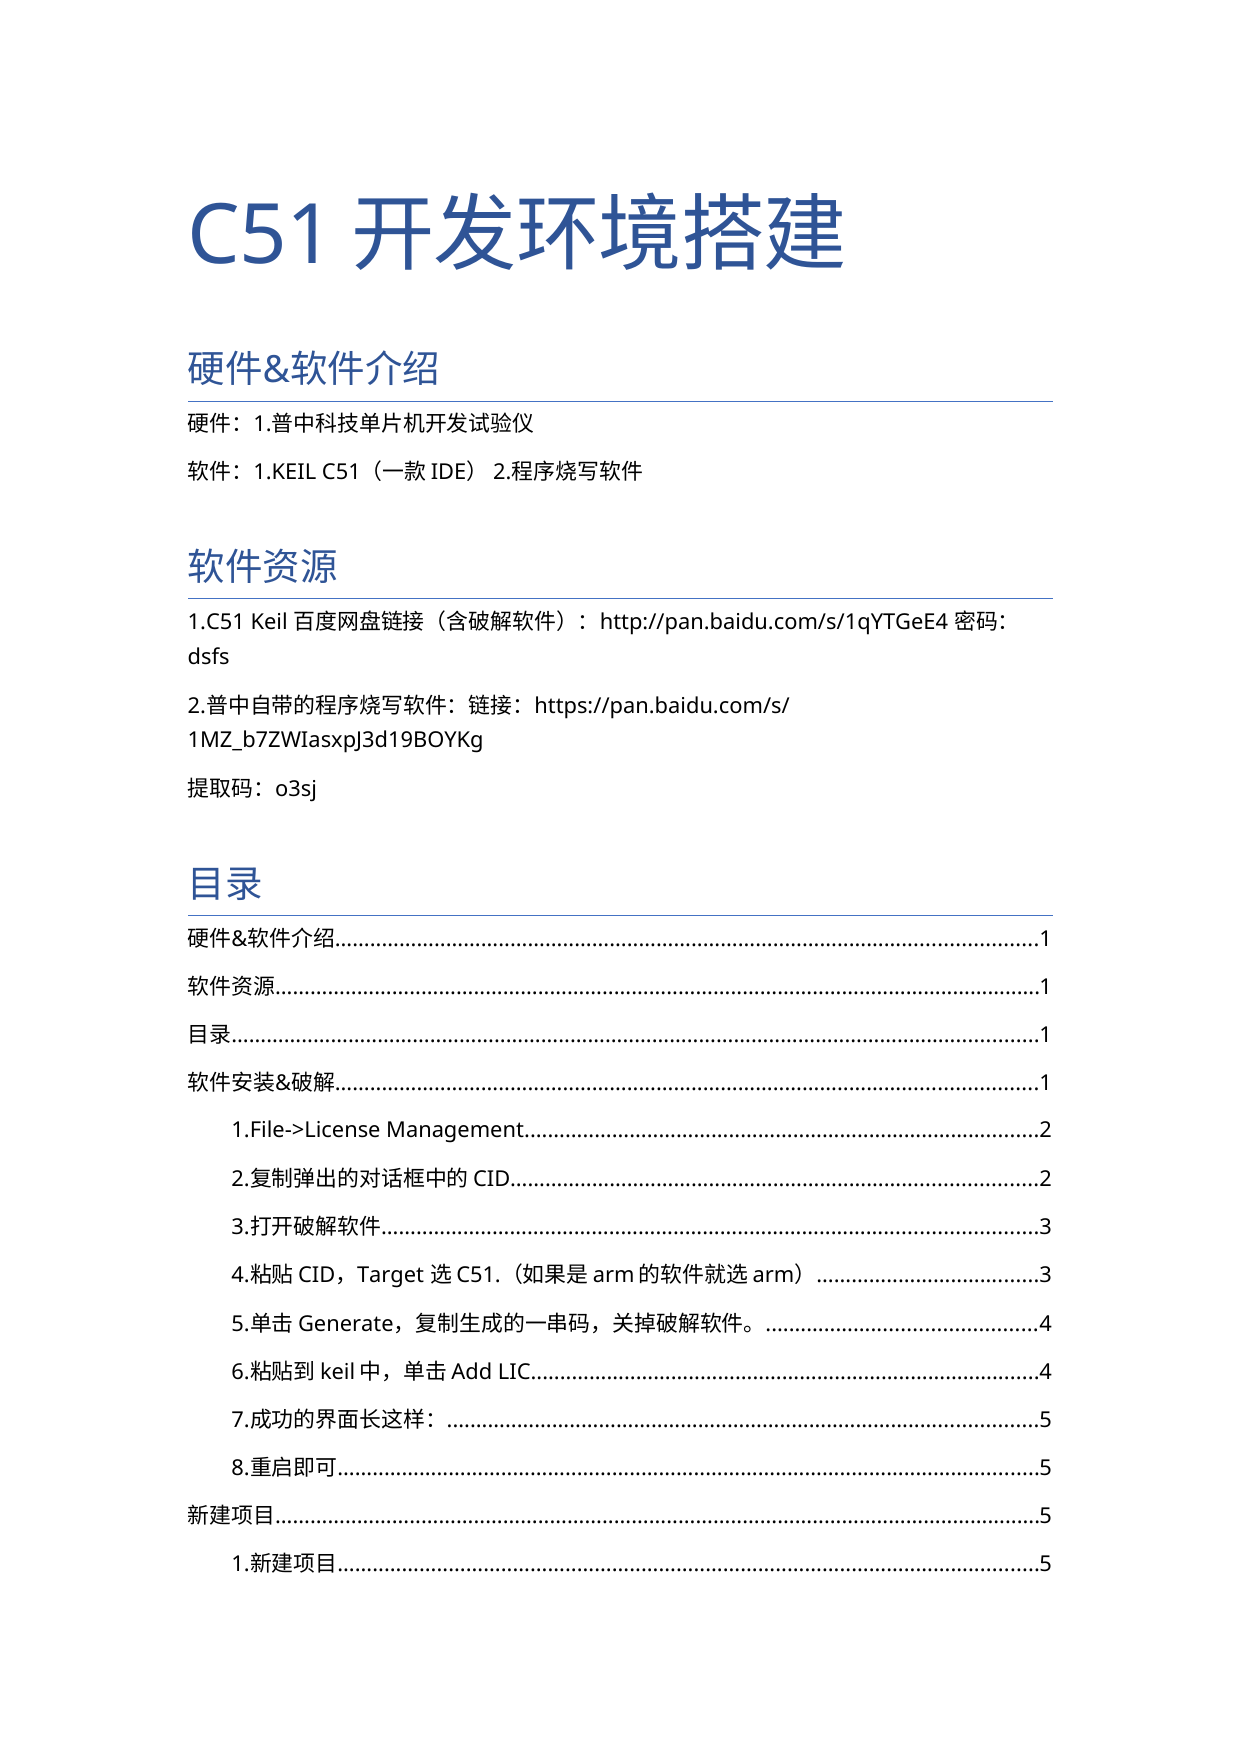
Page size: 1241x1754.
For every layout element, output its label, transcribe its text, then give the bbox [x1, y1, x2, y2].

text 1.C51 Keil 百度网盘链接（含破解软件）：http://pan.baidu.com/s/1qYTGeE4 密码：dsfs [187, 604, 1053, 672]
text 2.普中自带的程序烧写软件：链接：https://pan.baidu.com/s/1MZ_b7ZWIasxpJ3d19BOYKg [187, 687, 1053, 756]
subtitle 软件资源 [187, 531, 1053, 599]
title C51开发环境搭建 [187, 162, 1053, 292]
subtitle 硬件&软件介绍 [187, 334, 1053, 402]
text 硬件：1.普中科技单片机开发试验仪 [187, 406, 1053, 438]
text 软件：1.KEIL C51（一款IDE） 2.程序烧写软件 [187, 454, 1053, 487]
text 提取码：o3sj [187, 771, 1053, 803]
